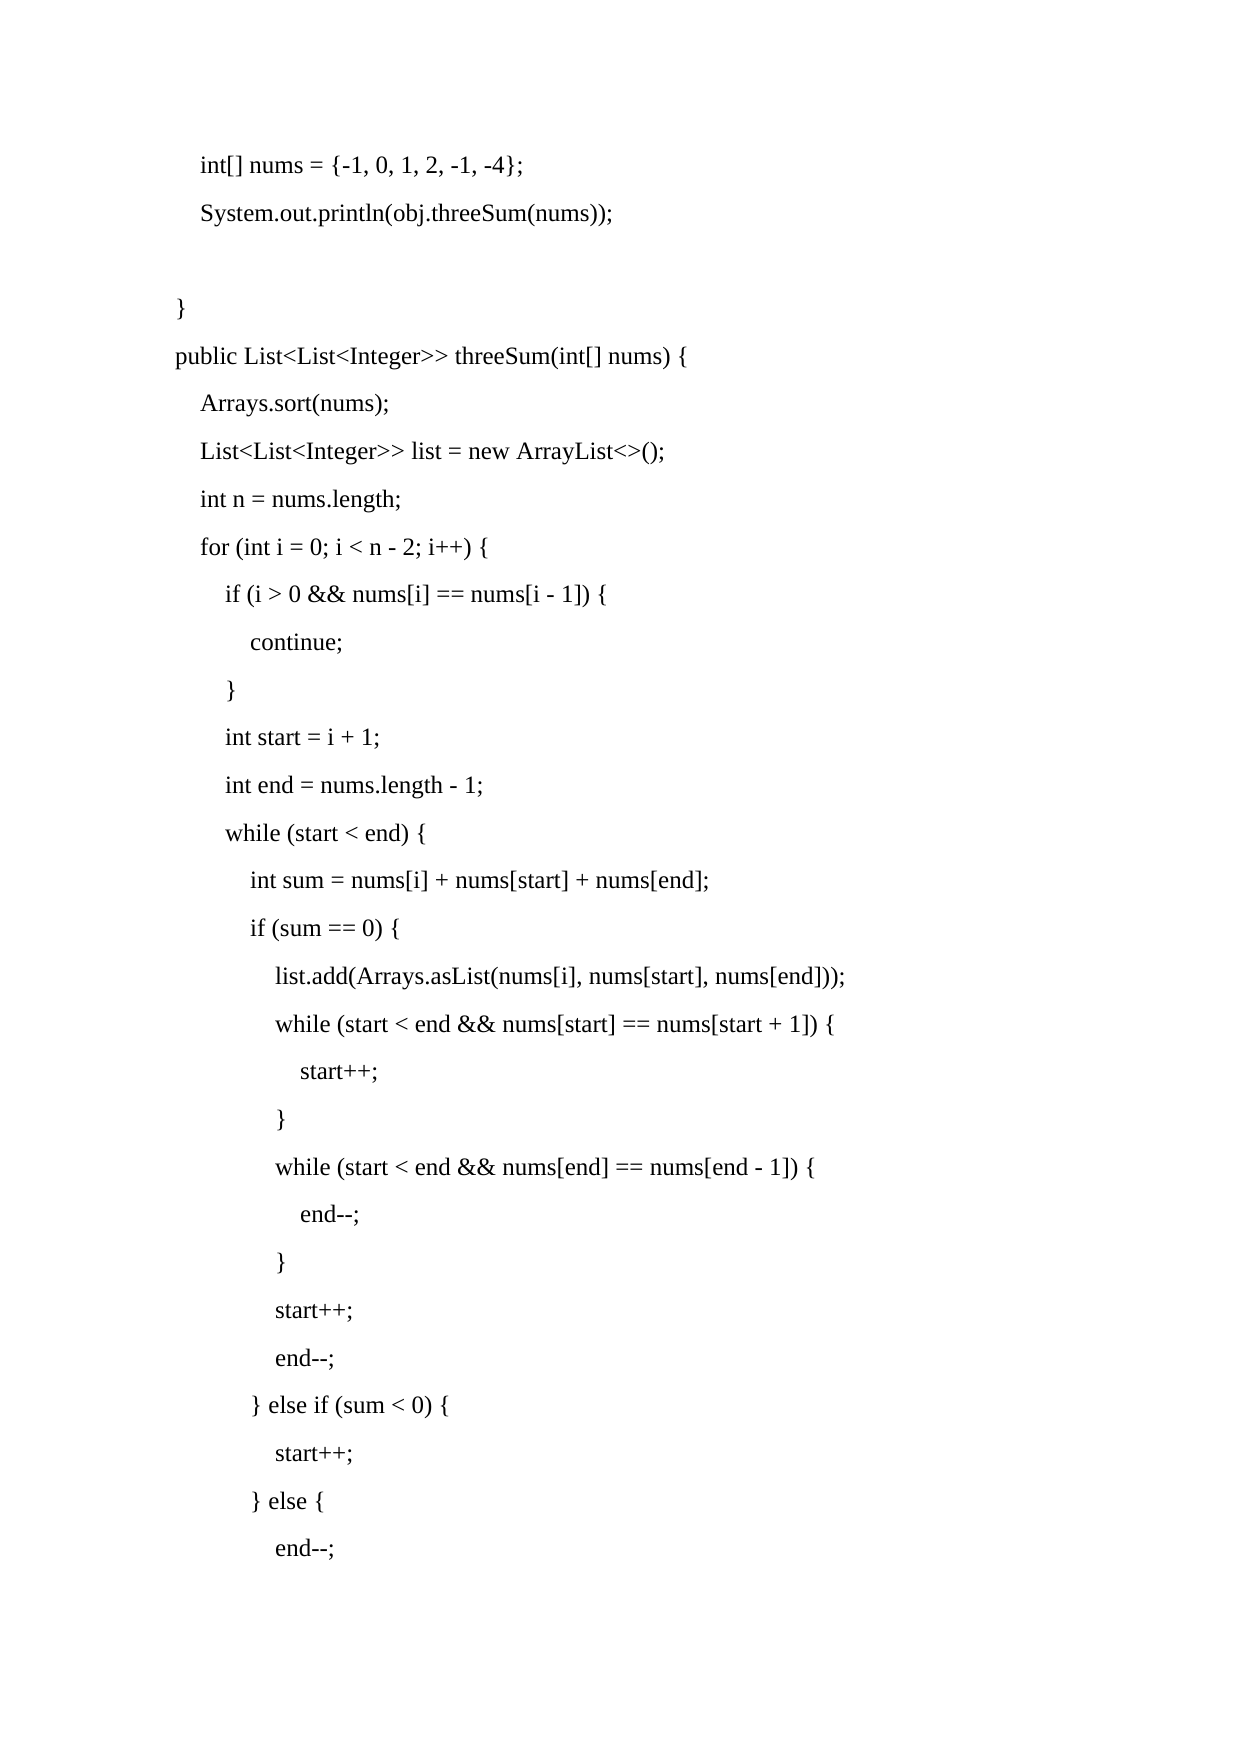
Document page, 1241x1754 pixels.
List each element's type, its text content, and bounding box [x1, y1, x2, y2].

text if (sum == 0) { [150, 913, 1090, 942]
text } [150, 675, 1090, 703]
text } [150, 1247, 1090, 1276]
text int[] nums = {-1, 0, 1, 2, -1, -4}; [150, 150, 1090, 179]
text } [150, 293, 1090, 322]
text end--; [150, 1533, 1090, 1562]
text continue; [150, 627, 1090, 656]
text List<List<Integer>> list = new ArrayList<>(); [150, 436, 1090, 465]
text start++; [150, 1295, 1090, 1324]
text System.out.println(obj.threeSum(nums)); [150, 198, 1090, 226]
text int n = nums.length; [150, 484, 1090, 513]
text int sum = nums[i] + nums[start] + nums[end]; [150, 866, 1090, 894]
text while (start < end && nums[start] == nums[start + 1]) { [150, 1009, 1090, 1037]
text start++; [150, 1438, 1090, 1467]
text Arrays.sort(nums); [150, 388, 1090, 417]
text list.add(Arrays.asList(nums[i], nums[start], nums[end])); [150, 961, 1090, 990]
text if (i > 0 && nums[i] == nums[i - 1]) { [150, 579, 1090, 608]
text start++; [150, 1056, 1090, 1085]
text } [150, 1104, 1090, 1133]
text for (int i = 0; i < n - 2; i++) { [150, 532, 1090, 560]
text } else { [150, 1486, 1090, 1514]
text int end = nums.length - 1; [150, 770, 1090, 799]
text int start = i + 1; [150, 722, 1090, 751]
text while (start < end) { [150, 818, 1090, 847]
text public List<List<Integer>> threeSum(int[] nums) { [150, 341, 1090, 369]
text while (start < end && nums[end] == nums[end - 1]) { [150, 1152, 1090, 1181]
text end--; [150, 1343, 1090, 1371]
text end--; [150, 1199, 1090, 1228]
text } else if (sum < 0) { [150, 1390, 1090, 1419]
